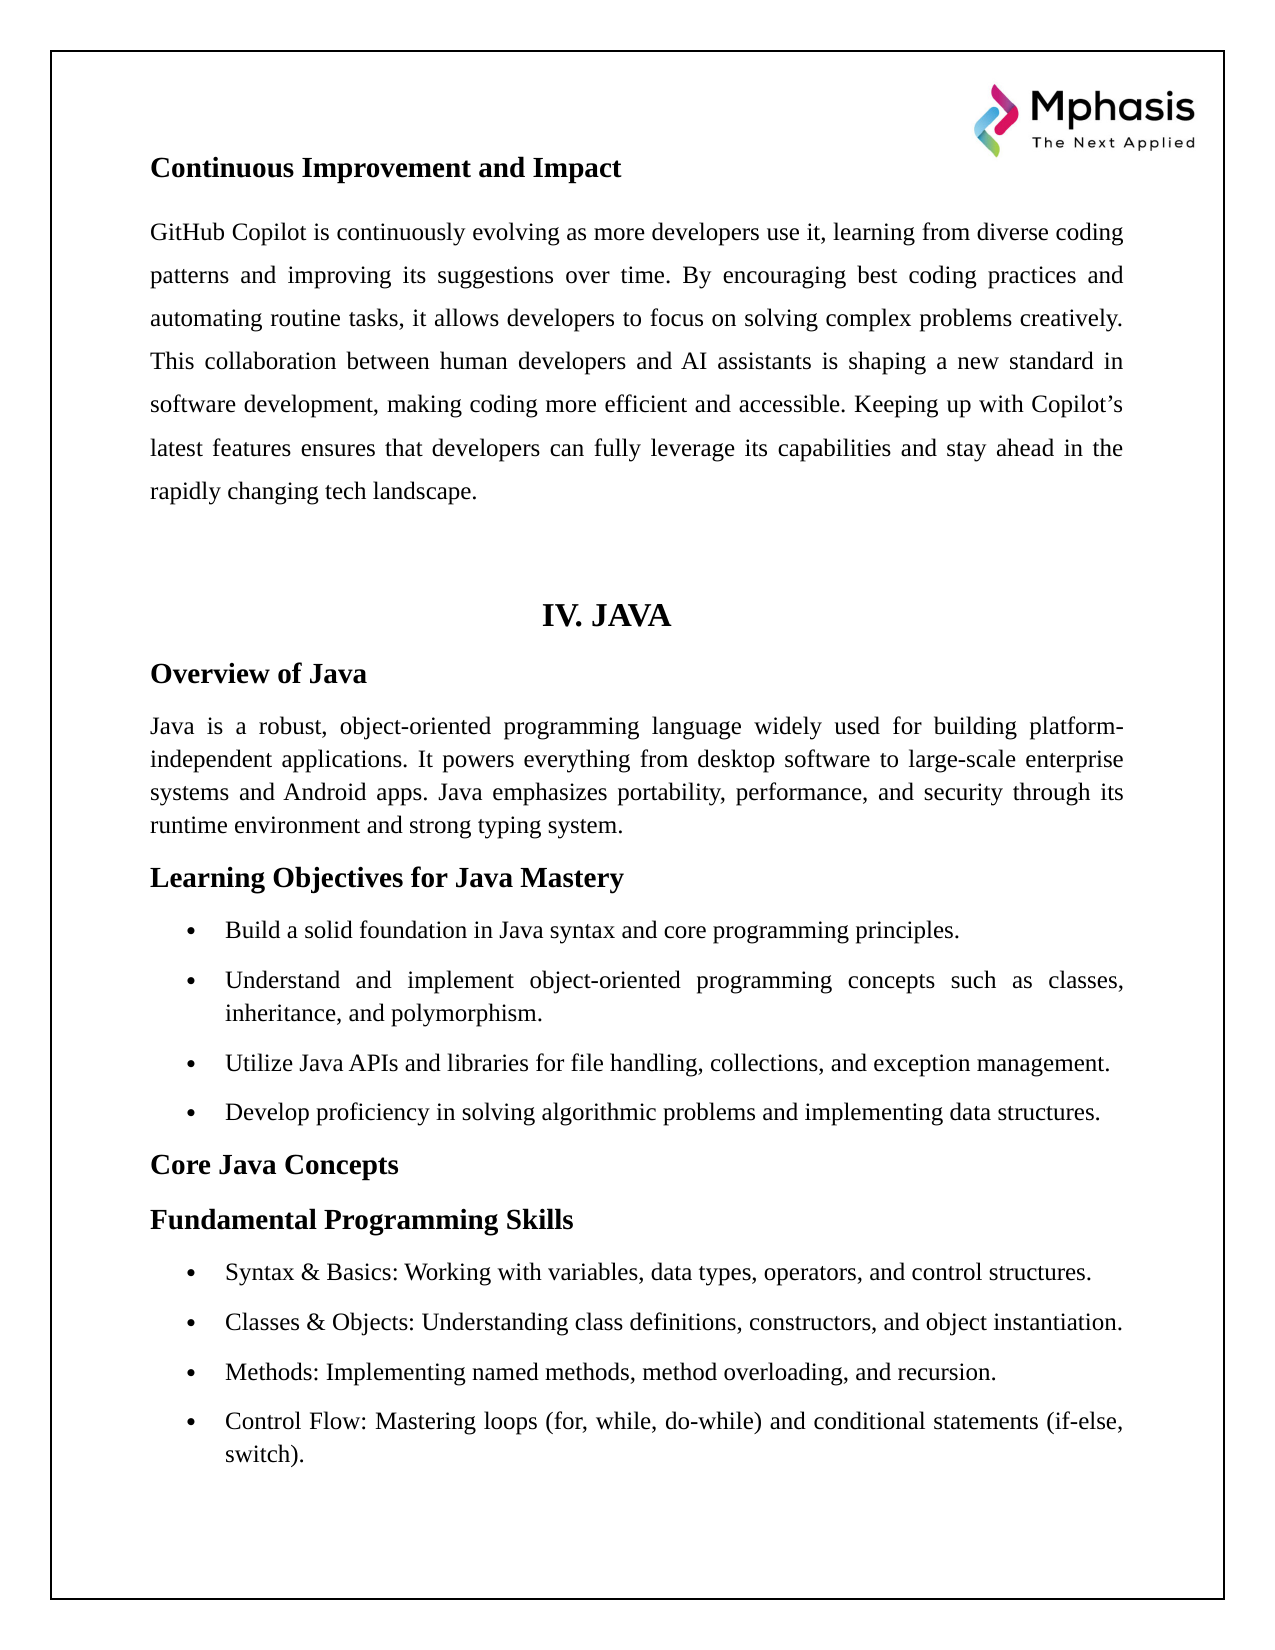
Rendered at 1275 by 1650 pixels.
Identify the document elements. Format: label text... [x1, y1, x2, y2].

list Syntax & Basics: Working with variables, data types, operators, and control structures. [187, 1257, 1125, 1286]
list Classes & Objects: Understanding class definitions, constructors, and object instantiation. [187, 1307, 1125, 1336]
text Java is a robust, object-oriented programming language widely used for building platform-independent applications. It powers everything from desktop software to large-scale enterprise systems and Android apps. Java emphasizes portability, performance, and security through its runtime environment and strong typing system. [150, 711, 1125, 839]
text GitHub Copilot is continuously evolving as more developers use it, learning from diverse coding patterns and improving its suggestions over time. By encouraging best coding practices and automating routine tasks, it allows developers to focus on solving complex problems creatively. This collaboration between human developers and AI assistants is shaping a new standard in software development, making coding more efficient and accessible. Keeping up with Copilot’s latest features ensures that developers can fully leverage its capabilities and stay ahead in the rapidly changing tech landscape. [150, 217, 1125, 504]
text Learning Objectives for Java Mastery [150, 860, 1125, 893]
list Utilize Java APIs and libraries for file handling, collections, and exception management. [187, 1048, 1125, 1076]
text Overview of Java [150, 656, 1125, 689]
text Continuous Improvement and Impact [150, 150, 1125, 183]
list Methods: Implementing named methods, method overloading, and recursion. [187, 1357, 1125, 1386]
list Control Flow: Mastering loops (for, while, do-while) and conditional statements (if-else, switch). [187, 1406, 1125, 1468]
picture [965, 76, 1208, 171]
text Fundamental Programming Skills [150, 1202, 1125, 1236]
list Build a solid foundation in Java syntax and core programming principles. [187, 915, 1125, 944]
list Understand and implement object-oriented programming concepts such as classes, inheritance, and polymorphism. [187, 965, 1125, 1027]
list Develop proficiency in solving algorithmic problems and implementing data structures. [187, 1097, 1125, 1126]
text Core Java Concepts [150, 1147, 1125, 1181]
text IV. JAVA [150, 595, 1125, 634]
